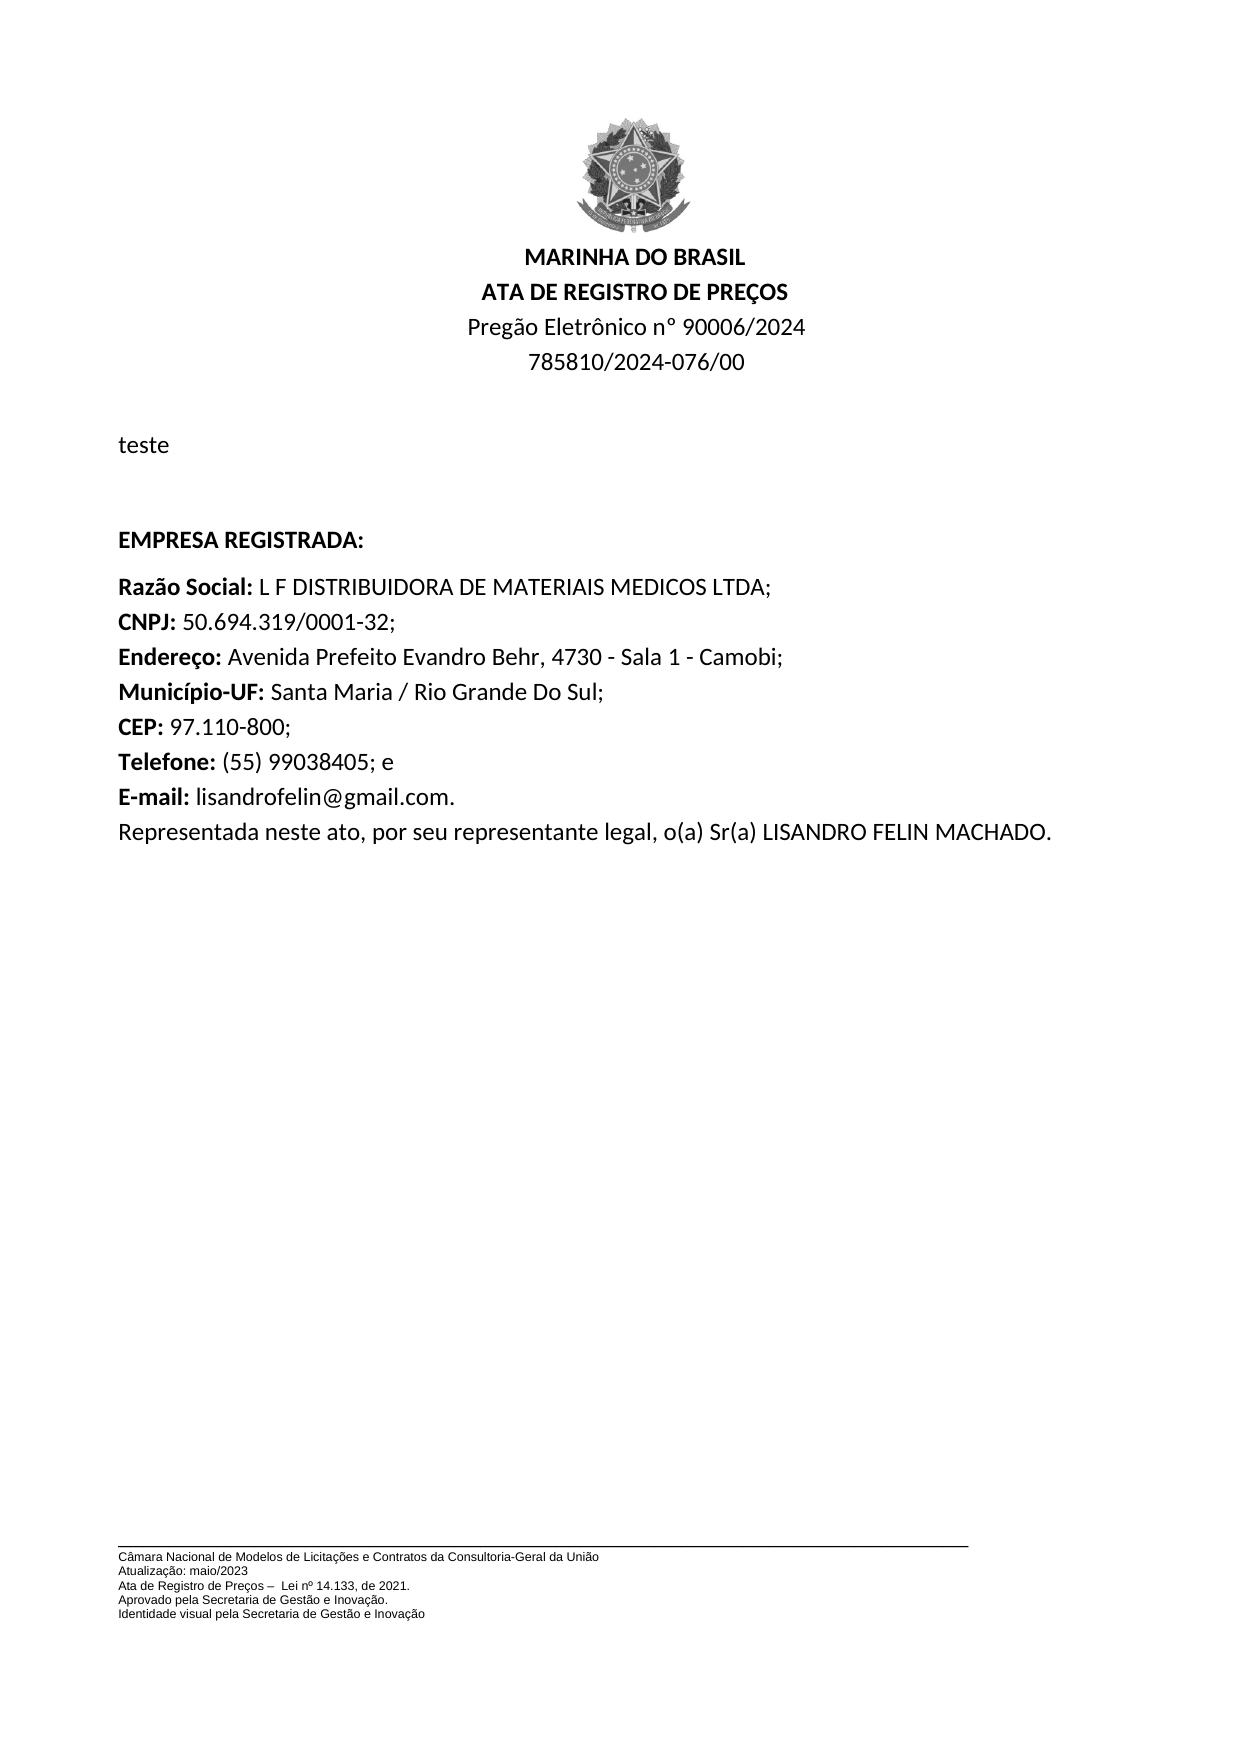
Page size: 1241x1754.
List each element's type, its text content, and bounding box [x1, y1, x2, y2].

picture [575, 118, 694, 237]
text ATA DE REGISTRO DE PREÇOS [118, 276, 1152, 307]
text MARINHA DO BRASIL [118, 241, 1152, 272]
text Razão Social: L F DISTRIBUIDORA DE MATERIAIS MEDICOS LTDA; CNPJ: 50.694.319/0001-32; Endereço: Avenida Prefeito Evandro Behr, 4730 - Sala 1 - Camobi; Município-UF: Santa Maria / Rio Grande Do Sul; CEP: 97.110-800; Telefone: (55) 99038405; e E-mail: lisandrofelin@gmail.com. Representada neste ato, por seu representante legal, o(a) Sr(a) LISANDRO FELIN MACHADO. [118, 571, 1152, 886]
text teste [118, 429, 1154, 459]
text Pregão Eletrônico nº 90006/2024 785810/2024-076/00 [118, 311, 1155, 377]
text EMPRESA REGISTRADA: [118, 524, 1154, 554]
